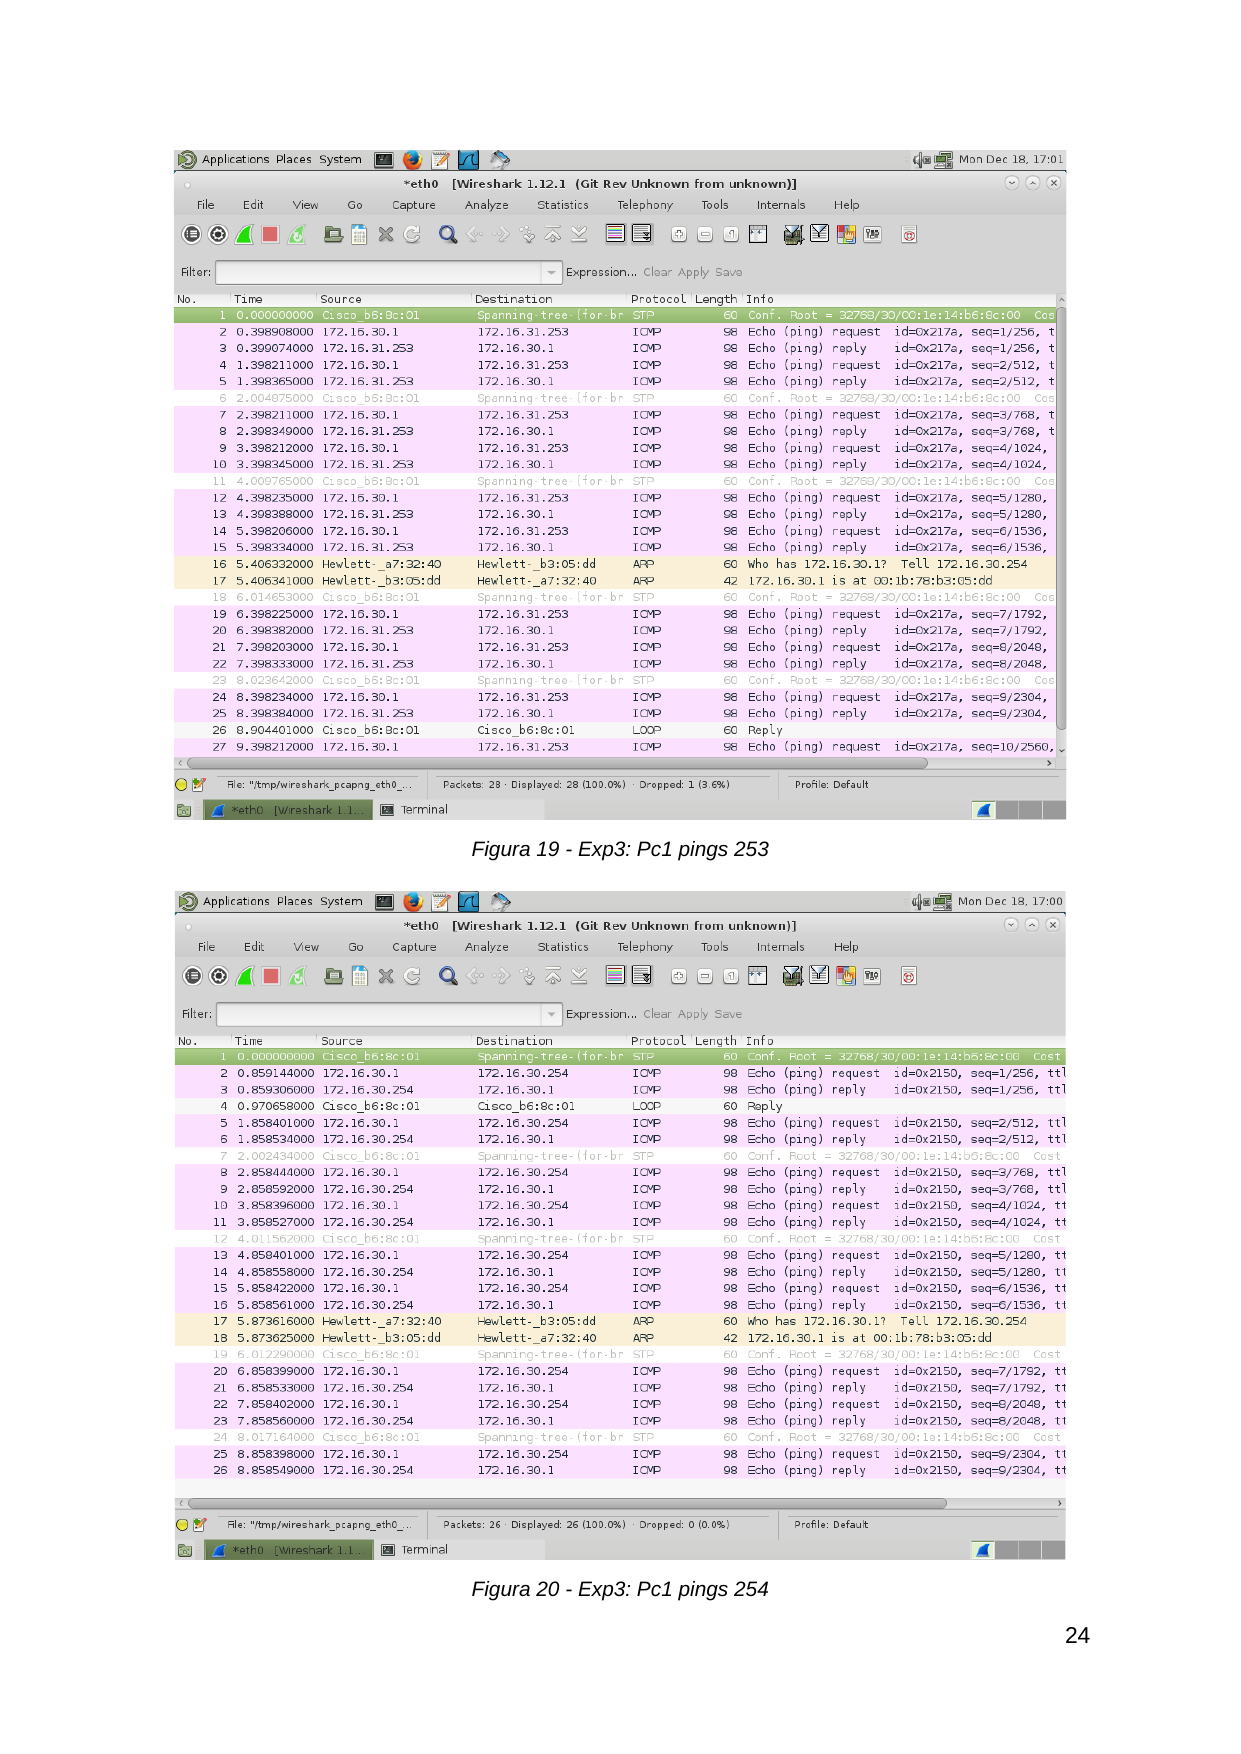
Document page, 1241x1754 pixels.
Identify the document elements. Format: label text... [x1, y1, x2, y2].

text Figura 20 - Exp3: Pc1 pings 254 [150, 1577, 1090, 1601]
picture [173, 150, 1067, 820]
text Figura 19 - Exp3: Pc1 pings 253 [150, 836, 1090, 860]
picture [174, 891, 1066, 1560]
